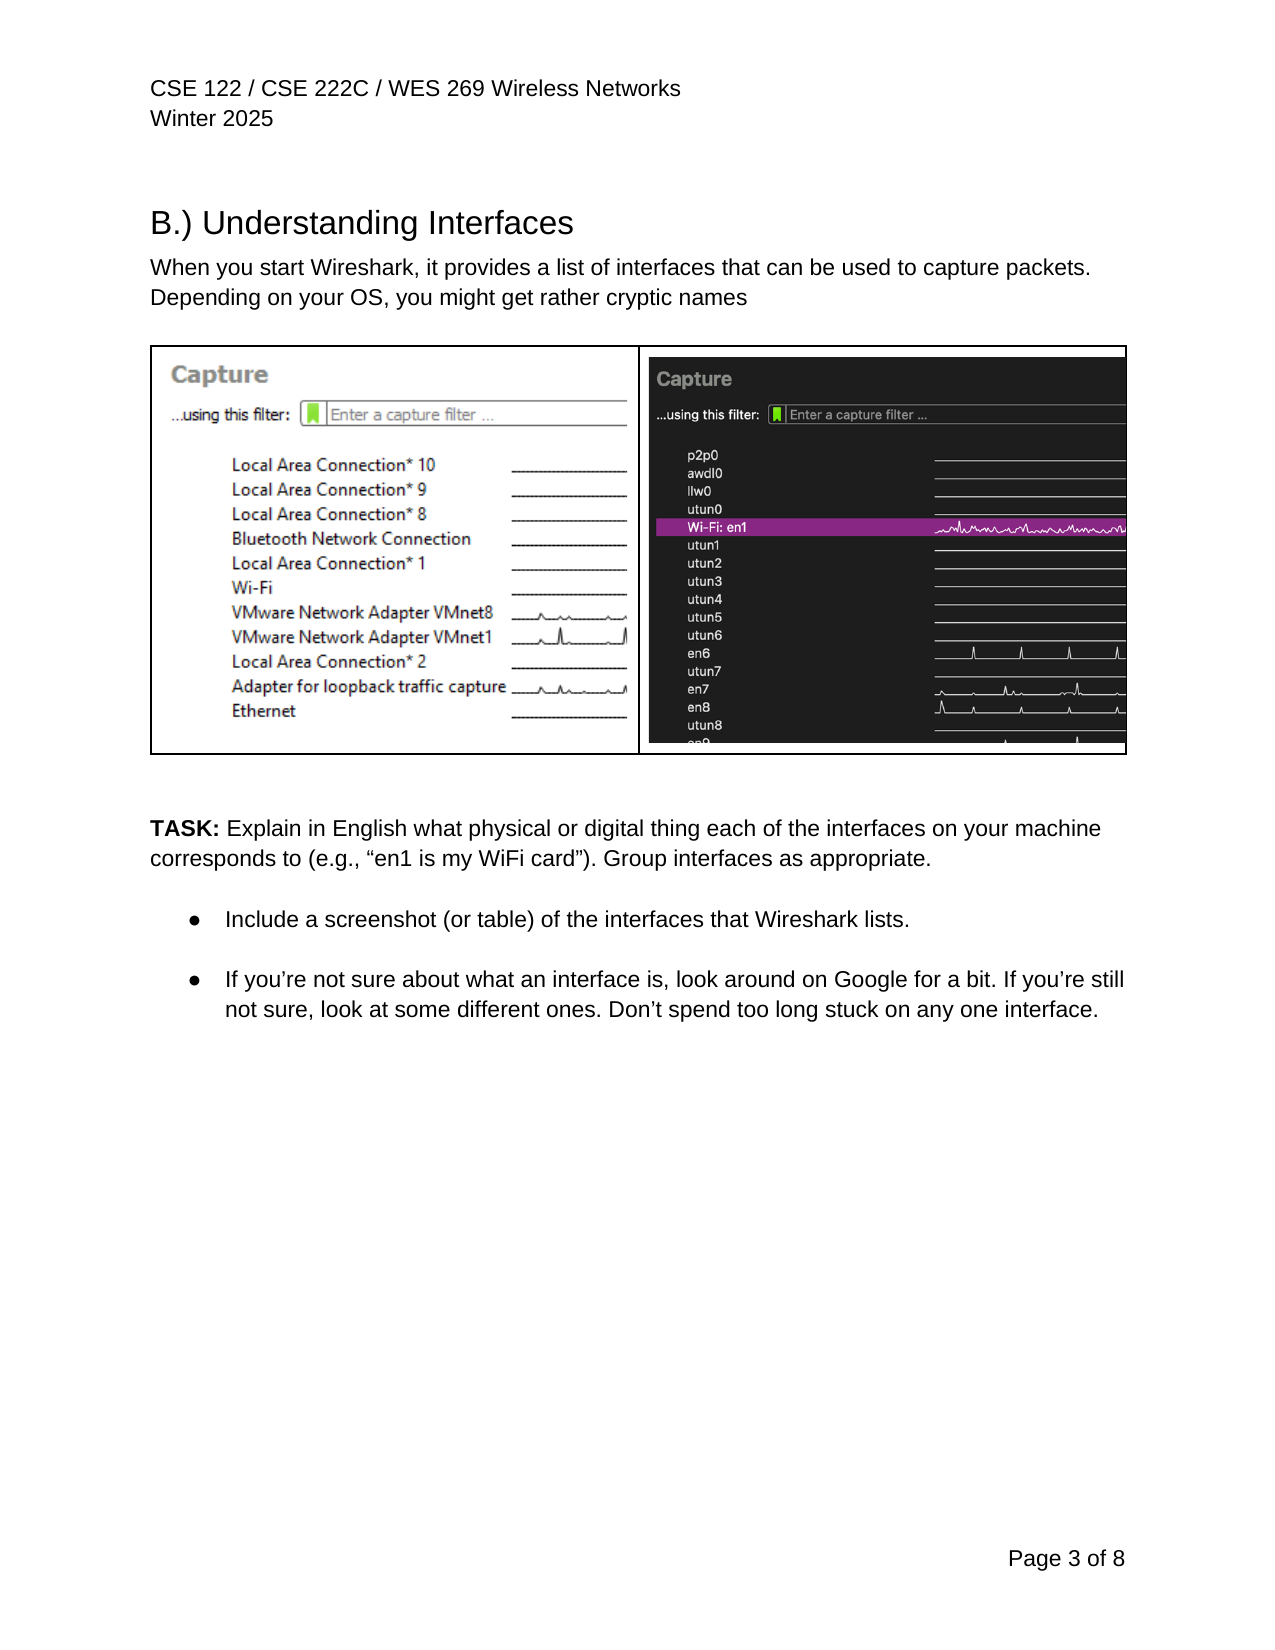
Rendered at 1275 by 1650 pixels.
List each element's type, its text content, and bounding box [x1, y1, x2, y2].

table_header [640, 347, 1125, 753]
text When you start Wireshark, it provides a list of interfaces that can be used to capture packets. Depending on your OS, you might get rather cryptic names [150, 254, 1125, 311]
list Include a screenshot (or table) of the interfaces that Wireshark lists. [187, 906, 1125, 962]
text TASK: Explain in English what physical or digital thing each of the interfaces on your machine corresponds to (e.g., “en1 is my WiFi card”). Group interfaces as appropriate. [150, 815, 1125, 872]
picture [648, 357, 1127, 743]
table_header [152, 347, 638, 753]
list If you’re not sure about what an interface is, look around on Google for a bit. If you’re still not sure, look at some different ones. Don’t spend too long stuck on any one interface. [187, 966, 1125, 1023]
picture [161, 357, 628, 733]
subtitle B.) Understanding Interfaces [150, 203, 1125, 242]
